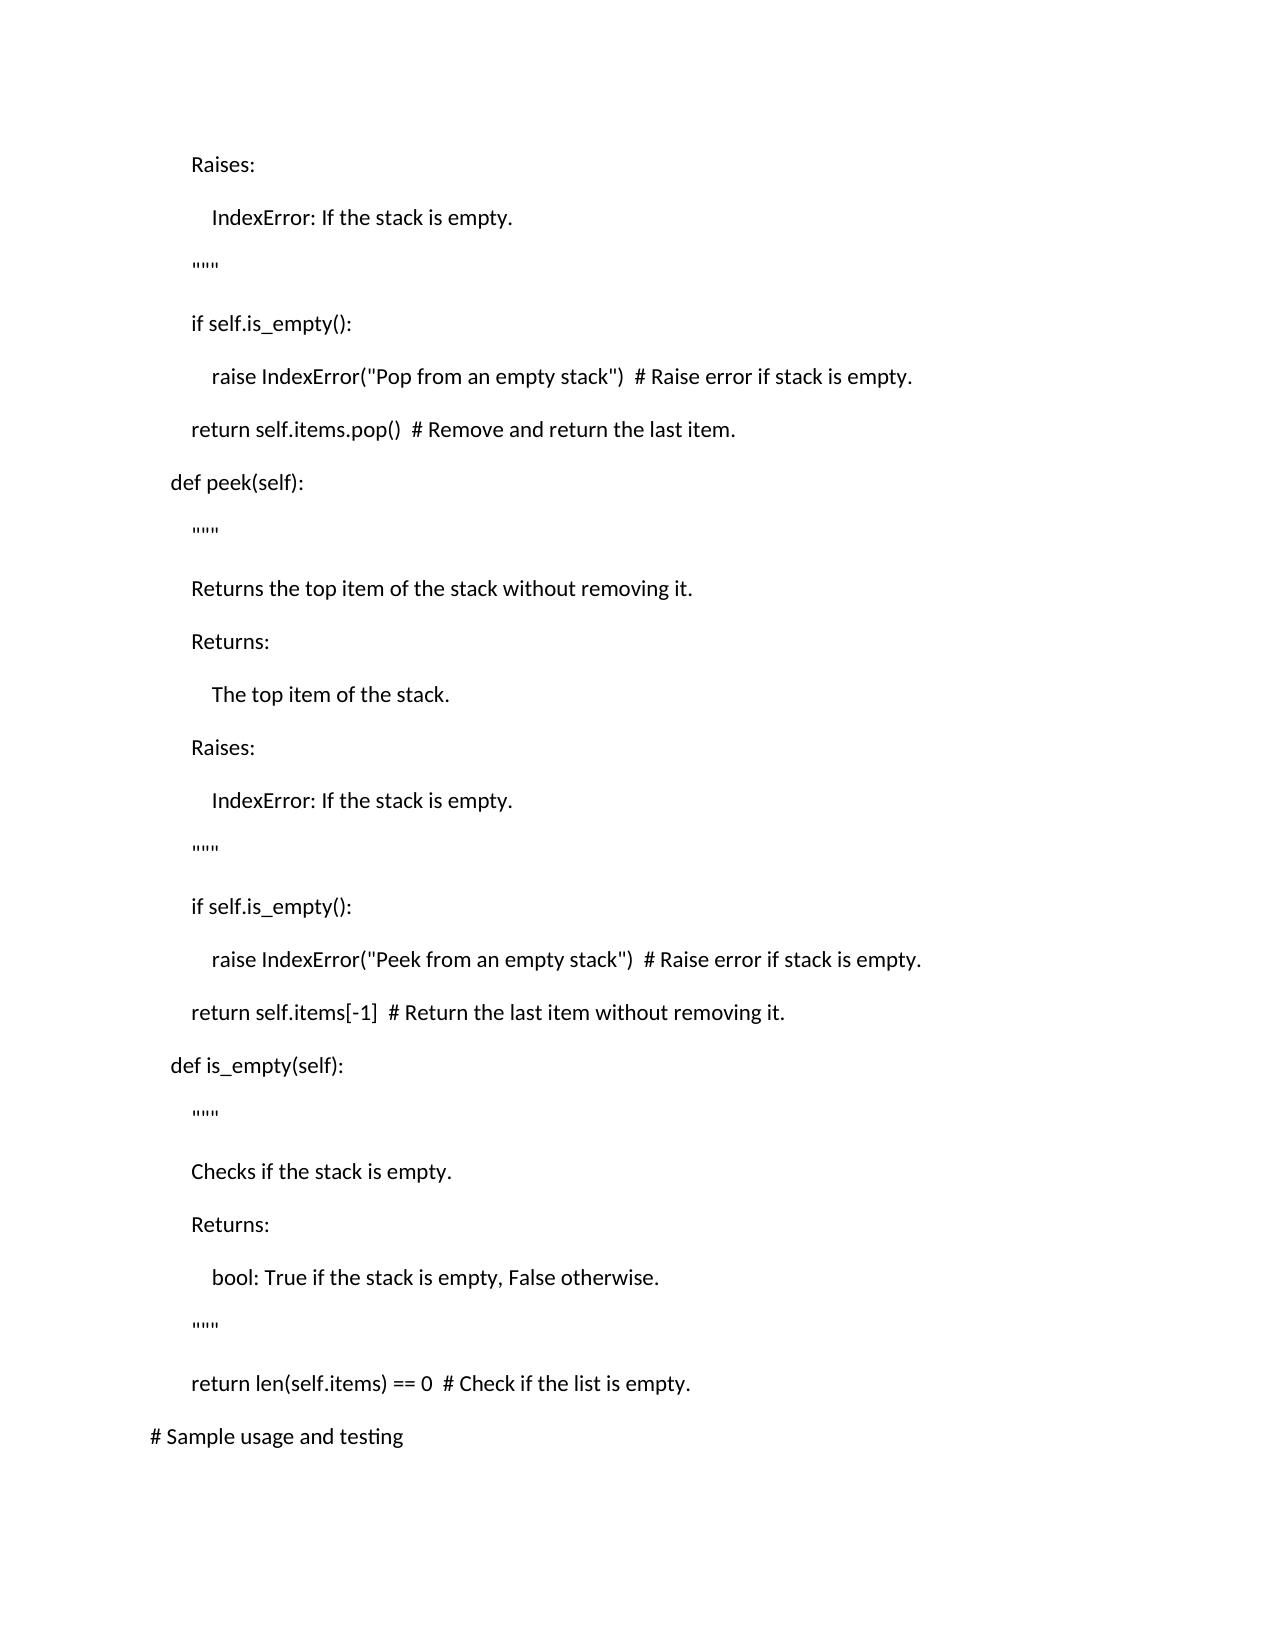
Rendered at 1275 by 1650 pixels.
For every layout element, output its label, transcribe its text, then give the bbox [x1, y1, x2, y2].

text Raises: [150, 150, 1125, 178]
text if self.is_empty(): [150, 892, 1125, 920]
text raise IndexError("Pop from an empty stack") # Raise error if stack is empty. [150, 362, 1125, 390]
text The top item of the stack. [150, 680, 1125, 708]
text """ [150, 839, 1125, 867]
text raise IndexError("Peek from an empty stack") # Raise error if stack is empty. [150, 945, 1125, 973]
text Raises: [150, 733, 1125, 761]
text Returns the top item of the stack without removing it. [150, 574, 1125, 602]
text """ [150, 1104, 1125, 1132]
text Returns: [150, 1210, 1125, 1238]
text bool: True if the stack is empty, False otherwise. [150, 1263, 1125, 1291]
text """ [150, 256, 1125, 284]
text IndexError: If the stack is empty. [150, 203, 1125, 231]
text # Sample usage and testing [150, 1422, 1125, 1451]
text return self.items.pop() # Remove and return the last item. [150, 415, 1125, 443]
text """ [150, 521, 1125, 549]
text """ [150, 1316, 1125, 1344]
text IndexError: If the stack is empty. [150, 786, 1125, 814]
text return self.items[-1] # Return the last item without removing it. [150, 998, 1125, 1026]
text Checks if the stack is empty. [150, 1157, 1125, 1185]
text if self.is_empty(): [150, 309, 1125, 337]
text def is_empty(self): [150, 1051, 1125, 1079]
text Returns: [150, 627, 1125, 655]
text return len(self.items) == 0 # Check if the list is empty. [150, 1369, 1125, 1397]
text def peek(self): [150, 468, 1125, 496]
